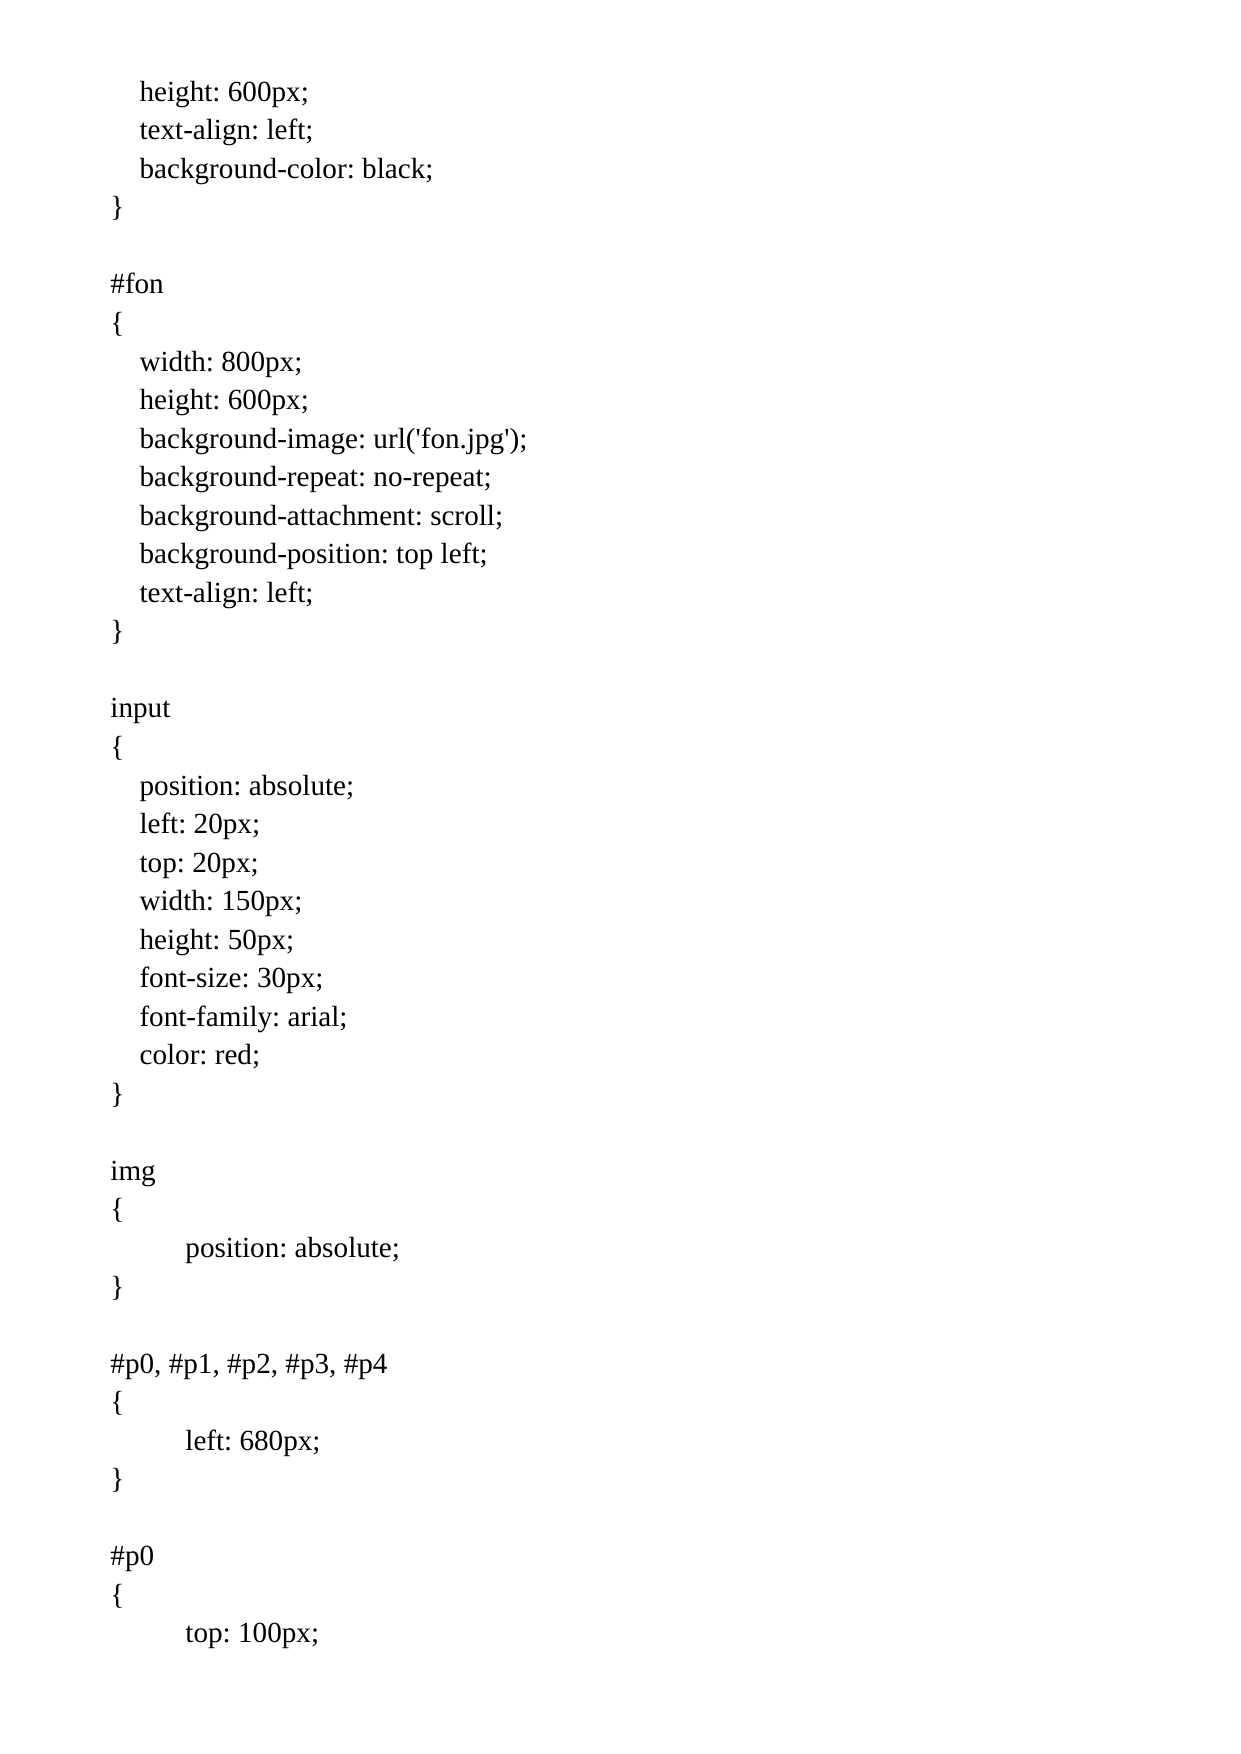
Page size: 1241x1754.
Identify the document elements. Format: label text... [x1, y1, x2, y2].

text font-family: arial; [110, 999, 1152, 1032]
text } [110, 613, 1152, 647]
text text-align: left; [110, 112, 1152, 146]
text background-color: black; [110, 151, 1152, 184]
text #fon [110, 267, 1152, 300]
text background-repeat: no-repeat; [110, 459, 1152, 493]
text text-align: left; [110, 575, 1152, 608]
text left: 680px; [110, 1423, 1152, 1456]
text } [110, 1269, 1152, 1302]
text height: 600px; [110, 382, 1152, 416]
text background-attachment: scroll; [110, 498, 1152, 531]
text { [110, 729, 1152, 763]
text { [110, 1192, 1152, 1225]
text height: 50px; [110, 922, 1152, 955]
text background-image: url('fon.jpg'); [110, 421, 1152, 454]
text width: 800px; [110, 344, 1152, 377]
text #p0 [110, 1538, 1152, 1572]
text } [110, 1461, 1152, 1495]
text { [110, 305, 1152, 339]
text img [110, 1153, 1152, 1187]
text } [110, 1076, 1152, 1109]
text color: red; [110, 1037, 1152, 1071]
text width: 150px; [110, 883, 1152, 917]
text input [110, 691, 1152, 724]
text #p0, #p1, #p2, #p3, #p4 [110, 1346, 1152, 1379]
text } [110, 189, 1152, 223]
text height: 600px; [110, 74, 1152, 107]
text { [110, 1384, 1152, 1418]
text position: absolute; [110, 768, 1152, 801]
text top: 100px; [110, 1616, 1152, 1649]
text { [110, 1577, 1152, 1611]
text top: 20px; [110, 845, 1152, 878]
text font-size: 30px; [110, 960, 1152, 994]
text left: 20px; [110, 806, 1152, 840]
text background-position: top left; [110, 536, 1152, 570]
text position: absolute; [110, 1230, 1152, 1264]
